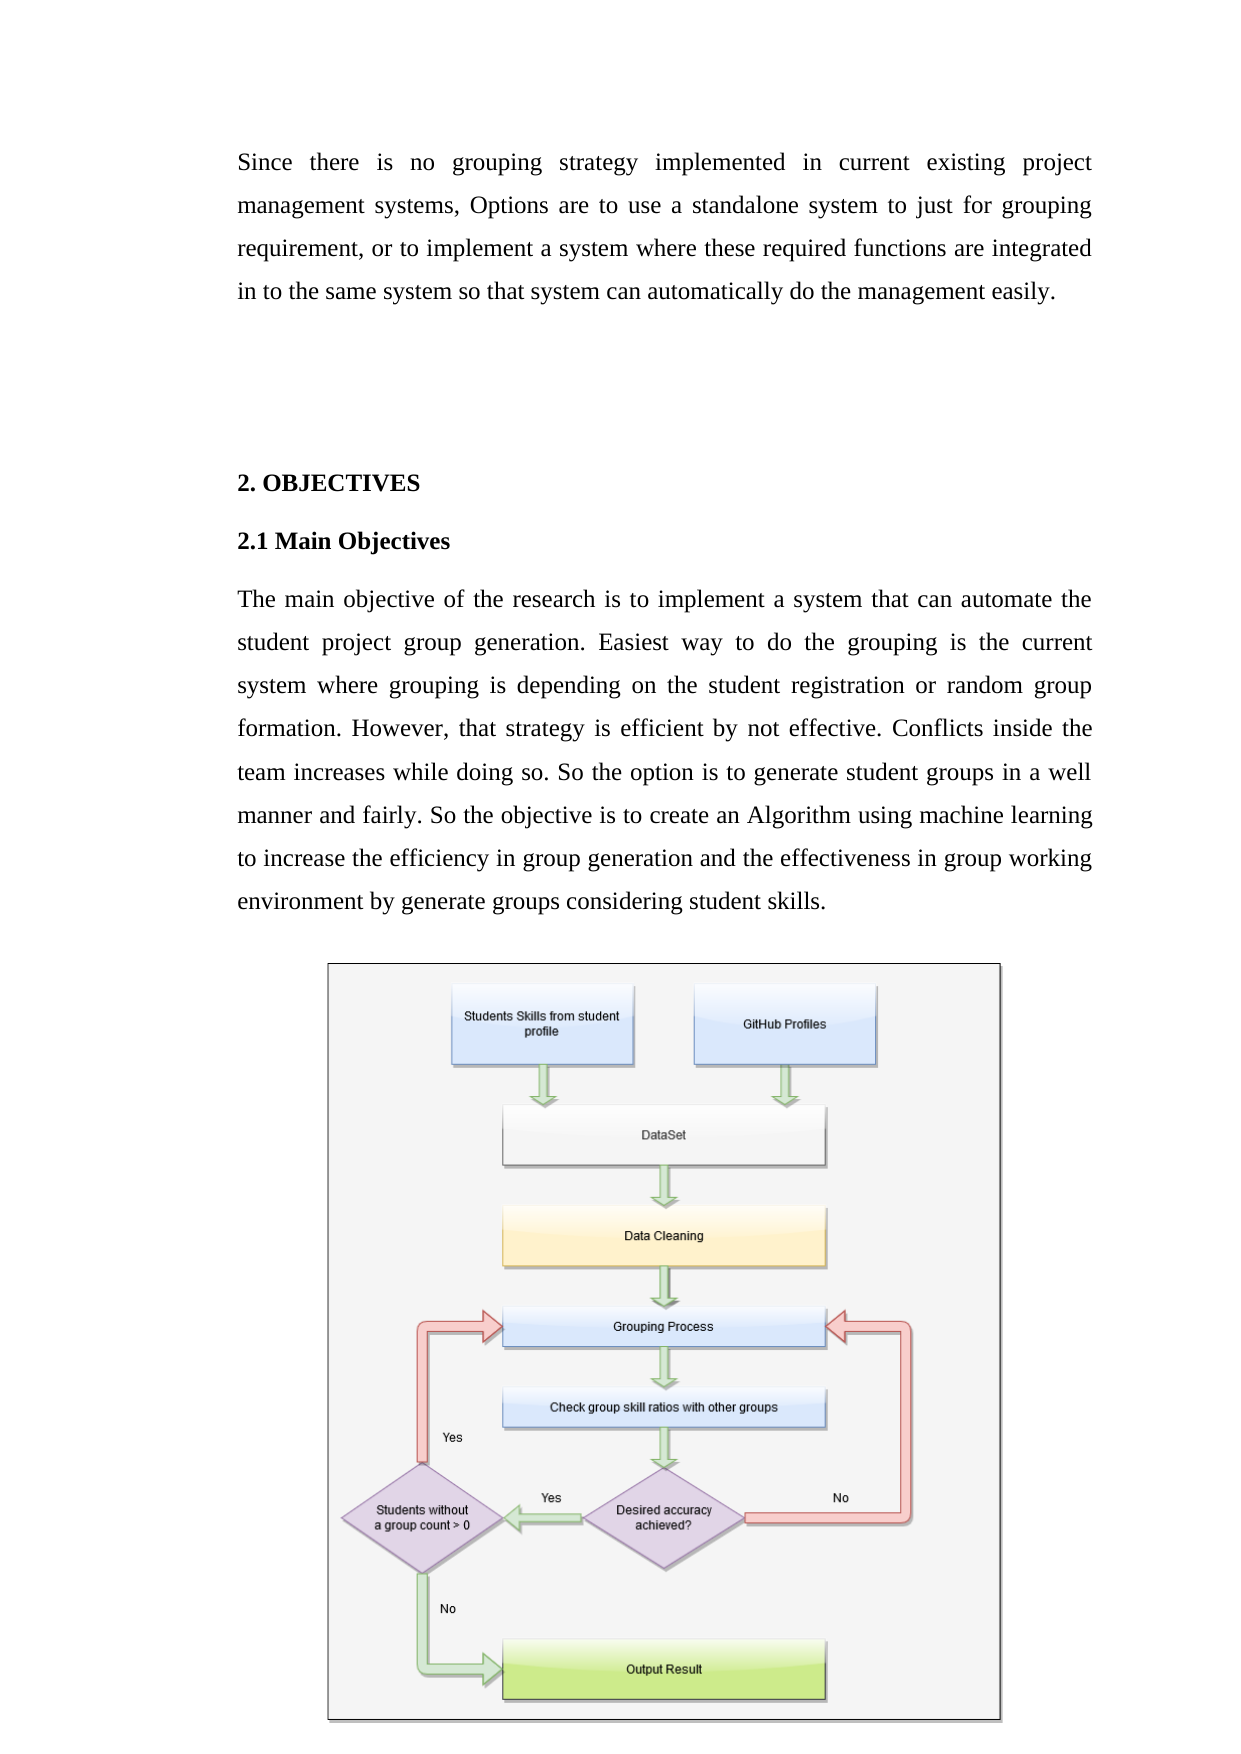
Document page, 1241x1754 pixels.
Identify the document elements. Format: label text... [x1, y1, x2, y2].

subtitle 2.1 Main Objectives [237, 526, 1093, 555]
picture [327, 963, 1003, 1723]
text Since there is no grouping strategy implemented in current existing project management systems, Options are to use a standalone system to just for grouping requirement, or to implement a system where these required functions are integrated in to the same system so that system can automatically do the management easily. [237, 147, 1093, 305]
text The main objective of the research is to implement a system that can automate the student project group generation. Easiest way to do the grouping is the current system where grouping is depending on the student registration or random group formation. However, that strategy is efficient by not effective. Conflicts inside the team increases while doing so. So the option is to generate student groups in a well manner and fairly. So the objective is to create an Algorithm using machine learning to increase the efficiency in group generation and the effectiveness in group working environment by generate groups considering student skills. [237, 584, 1093, 915]
subtitle 2. OBJECTIVES [237, 468, 1093, 497]
